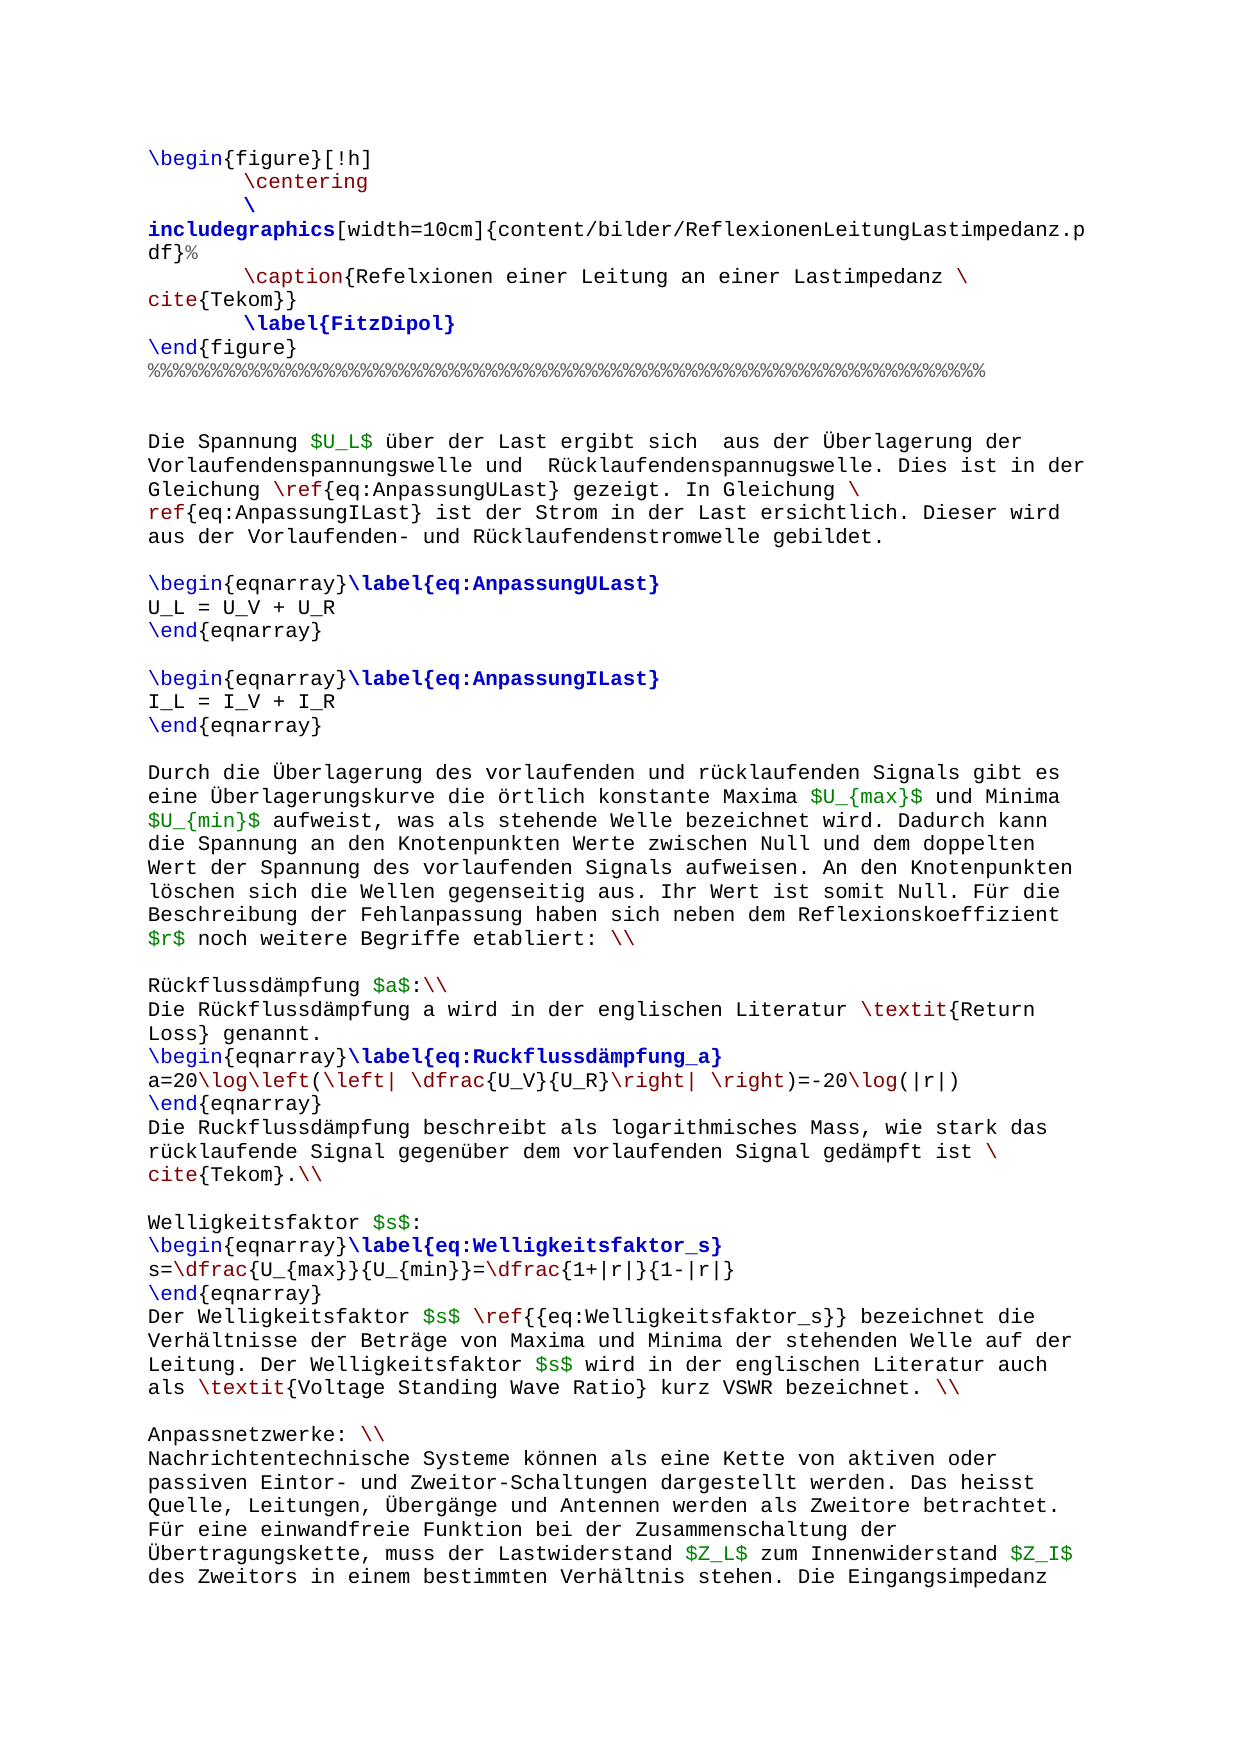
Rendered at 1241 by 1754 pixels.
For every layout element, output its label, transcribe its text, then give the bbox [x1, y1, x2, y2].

text Der Welligkeitsfaktor $s$ \ref{{eq:Welligkeitsfaktor_s}} bezeichnet die Verhältnisse der Beträge von Maxima und Minima der stehenden Welle auf der Leitung. Der Welligkeitsfaktor $s$ wird in der englischen Literatur auch als \textit{Voltage Standing Wave Ratio} kurz VSWR bezeichnet. \\ [148, 1306, 1093, 1401]
text \centering [148, 171, 1093, 195]
text \begin{figure}[!h] [148, 148, 1093, 171]
text \end{eqnarray} [148, 715, 1093, 739]
text a=20\log\left(\left| \dfrac{U_V}{U_R}\right| \right)=-20\log(|r|) [148, 1070, 1093, 1093]
text \caption{Refelxionen einer Leitung an einer Lastimpedanz \cite{Tekom}} [148, 266, 1093, 313]
text \includegraphics[width=10cm]{content/bilder/ReflexionenLeitungLastimpedanz.pdf}% [148, 195, 1093, 266]
text Die Spannung $U_L$ über der Last ergibt sich aus der Überlagerung der Vorlaufendenspannungswelle und Rücklaufendenspannugswelle. Dies ist in der Gleichung \ref{eq:AnpassungULast} gezeigt. In Gleichung \ref{eq:AnpassungILast} ist der Strom in der Last ersichtlich. Dieser wird aus der Vorlaufenden- und Rücklaufendenstromwelle gebildet. [148, 431, 1093, 549]
text Durch die Überlagerung des vorlaufenden und rücklaufenden Signals gibt es eine Überlagerungskurve die örtlich konstante Maxima $U_{max}$ und Minima $U_{min}$ aufweist, was als stehende Welle bezeichnet wird. Dadurch kann die Spannung an den Knotenpunkten Werte zwischen Null und dem doppelten Wert der Spannung des vorlaufenden Signals aufweisen. An den Knotenpunkten löschen sich die Wellen gegenseitig aus. Ihr Wert ist somit Null. Für die Beschreibung der Fehlanpassung haben sich neben dem Reflexionskoeffizient $r$ noch weitere Begriffe etabliert: \\ [148, 762, 1093, 952]
text s=\dfrac{U_{max}}{U_{min}}=\dfrac{1+|r|}{1-|r|} [148, 1259, 1093, 1283]
text U_L = U_V + U_R [148, 597, 1093, 621]
text \end{figure} [148, 337, 1093, 360]
text \begin{eqnarray}\label{eq:AnpassungULast} [148, 573, 1093, 597]
text \end{eqnarray} [148, 1093, 1093, 1117]
text \end{eqnarray} [148, 621, 1093, 644]
text \begin{eqnarray}\label{eq:Welligkeitsfaktor_s} [148, 1235, 1093, 1259]
text Rückflussdämpfung $a$:\\ [148, 975, 1093, 999]
text Anpassnetzwerke: \\ [148, 1424, 1093, 1448]
text %%%%%%%%%%%%%%%%%%%%%%%%%%%%%%%%%%%%%%%%%%%%%%%%%%%%%%%%%%%%%%%%%%% [148, 360, 1093, 384]
text \begin{eqnarray}\label{eq:AnpassungILast} [148, 668, 1093, 691]
text \begin{eqnarray}\label{eq:Ruckflussdämpfung_a} [148, 1046, 1093, 1070]
text Die Rückflussdämpfung a wird in der englischen Literatur \textit{Return Loss} genannt. [148, 999, 1093, 1046]
text \end{eqnarray} [148, 1283, 1093, 1306]
text I_L = I_V + I_R [148, 691, 1093, 715]
text \label{FitzDipol} [148, 313, 1093, 337]
text Die Ruckflussdämpfung beschreibt als logarithmisches Mass, wie stark das rücklaufende Signal gegenüber dem vorlaufenden Signal gedämpft ist \cite{Tekom}.\\ [148, 1117, 1093, 1188]
text Welligkeitsfaktor $s$: [148, 1212, 1093, 1235]
